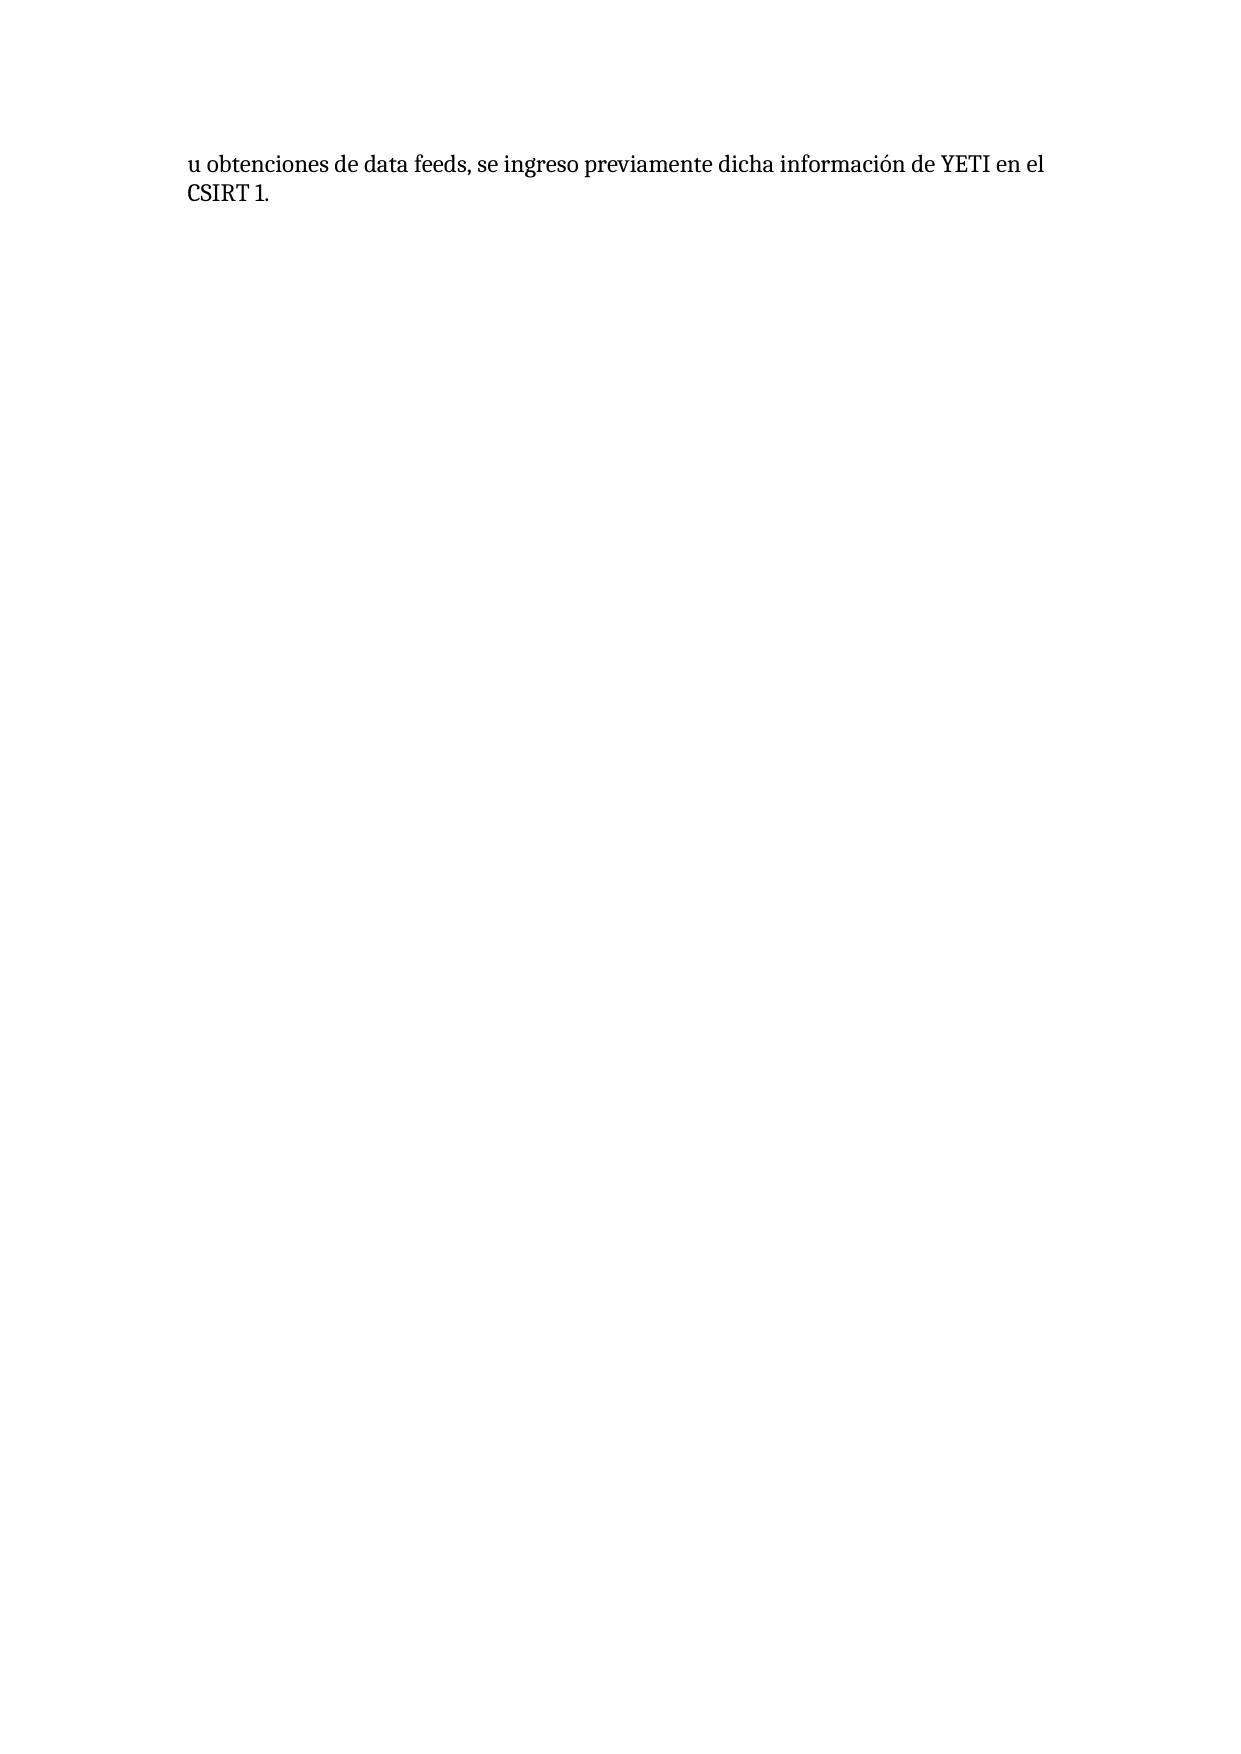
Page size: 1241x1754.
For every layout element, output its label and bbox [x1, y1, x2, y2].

text [187, 150, 1053, 207]
